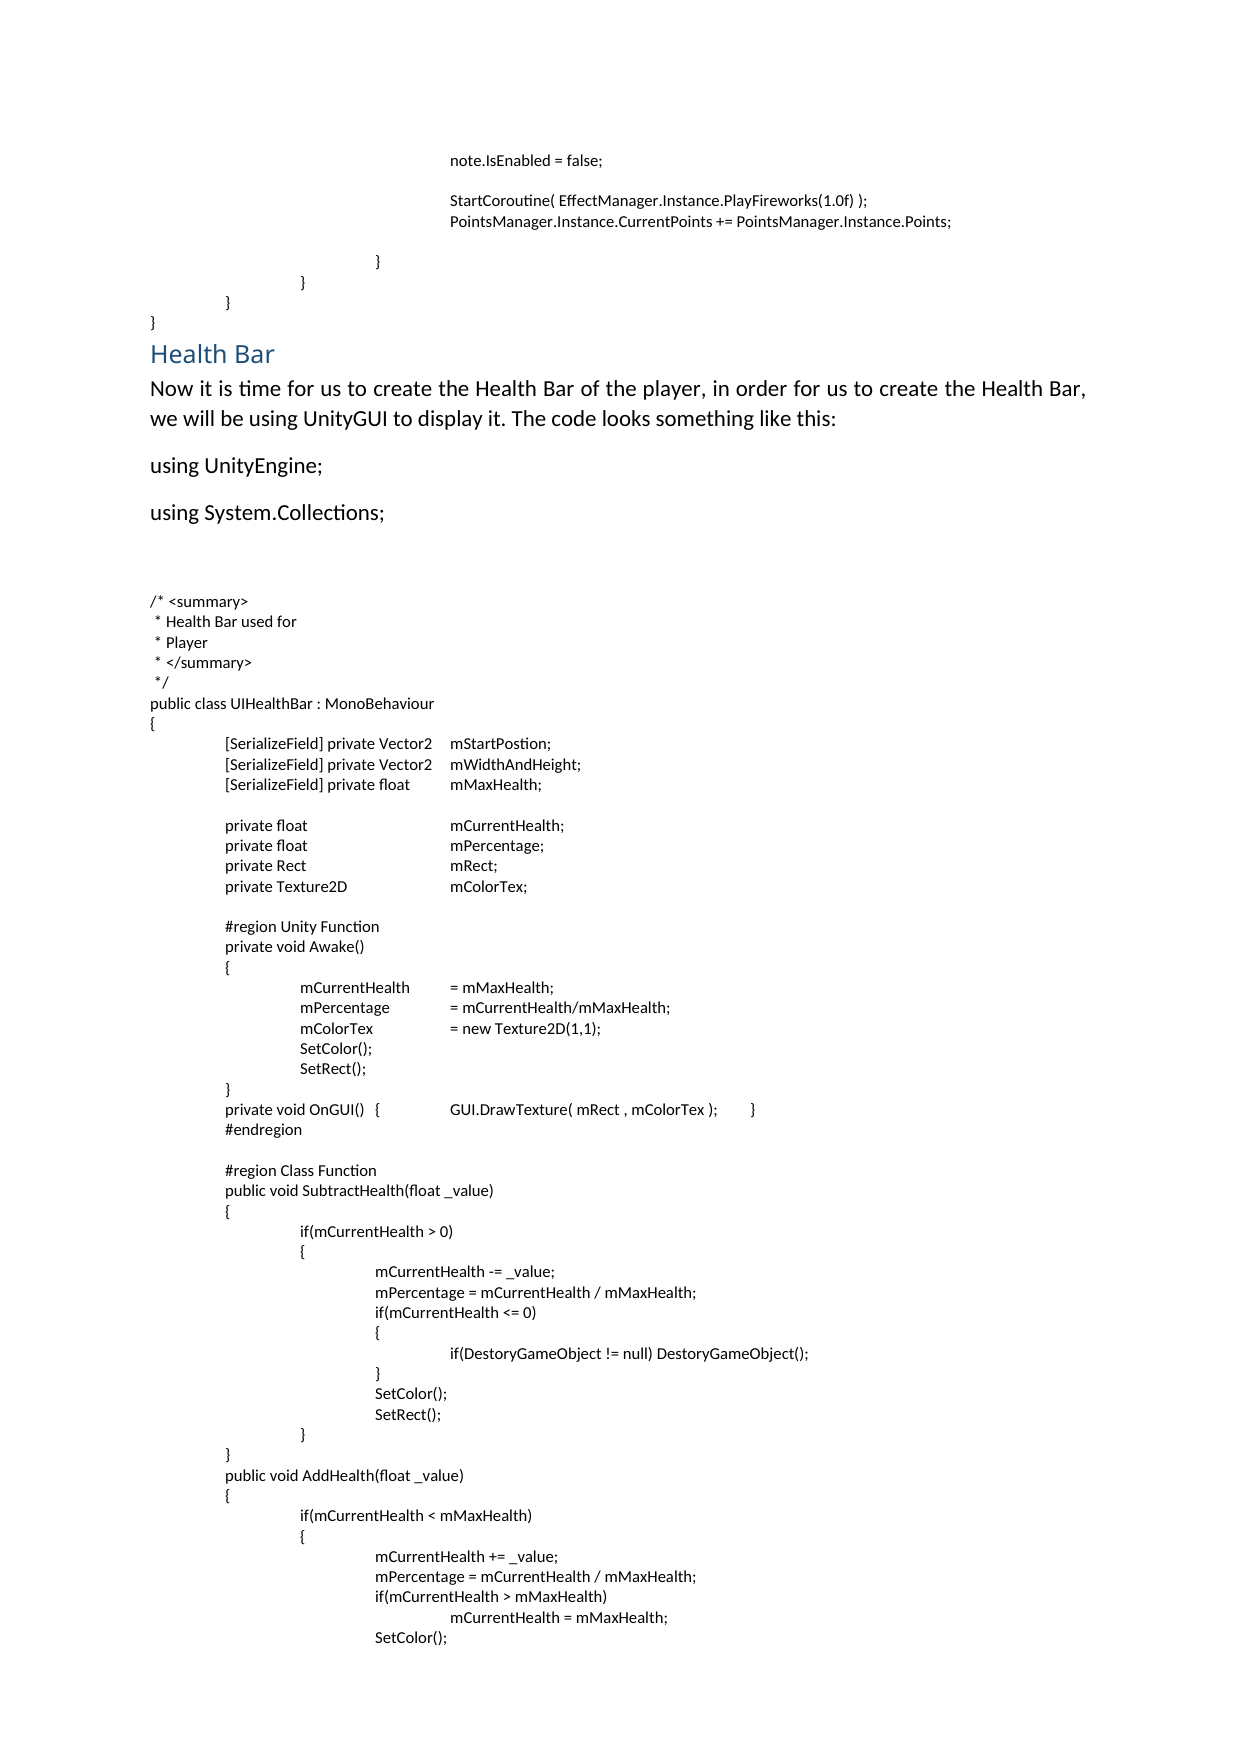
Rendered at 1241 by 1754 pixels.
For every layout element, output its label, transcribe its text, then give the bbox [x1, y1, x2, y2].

text mColorTex = new Texture2D(1,1); [150, 1018, 1090, 1038]
text * </summary> [150, 652, 1090, 673]
subtitle Health Bar [150, 337, 1090, 371]
text public void AddHealth(float _value) [150, 1465, 1090, 1485]
text [SerializeField] private Vector2 mWidthAndHeight; [150, 754, 1090, 774]
text mCurrentHealth = mMaxHealth; [150, 1607, 1090, 1627]
text private Rect mRect; [150, 856, 1090, 876]
text public void SubtractHealth(float _value) [150, 1181, 1090, 1201]
text private float mPercentage; [150, 835, 1090, 856]
text { [150, 1201, 1090, 1221]
text using System.Collections; [150, 498, 1090, 526]
text * Health Bar used for [150, 612, 1090, 632]
text note.IsEnabled = false; [150, 150, 1090, 170]
text SetColor(); [150, 1384, 1090, 1404]
text SetColor(); [150, 1627, 1090, 1648]
text using UnityEngine; [150, 451, 1090, 479]
text #endregion [150, 1119, 1090, 1140]
text if(mCurrentHealth > 0) [150, 1221, 1090, 1241]
text [SerializeField] private float mMaxHealth; [150, 774, 1090, 794]
text } [150, 252, 1090, 272]
text } [150, 1444, 1090, 1465]
text SetRect(); [150, 1404, 1090, 1424]
text Now it is time for us to create the Health Bar of the player, in order for us to create the Health Bar, we will be using UnityGUI to display it. The code looks something like this: [150, 374, 1090, 432]
text public class UIHealthBar : MonoBehaviour [150, 693, 1090, 713]
text #region Unity Function [150, 916, 1090, 937]
text } [150, 272, 1090, 292]
text } [150, 292, 1090, 312]
text { [150, 1485, 1090, 1506]
text private Texture2D mColorTex; [150, 876, 1090, 896]
text { [150, 1241, 1090, 1262]
text mCurrentHealth -= _value; [150, 1262, 1090, 1282]
text #region Class Function [150, 1160, 1090, 1181]
text if(mCurrentHealth > mMaxHealth) [150, 1587, 1090, 1607]
text SetColor(); [150, 1038, 1090, 1059]
text mPercentage = mCurrentHealth / mMaxHealth; [150, 1566, 1090, 1587]
text mCurrentHealth += _value; [150, 1546, 1090, 1566]
text StartCoroutine( EffectManager.Instance.PlayFireworks(1.0f) ); [150, 191, 1090, 211]
text { [150, 1526, 1090, 1546]
text [SerializeField] private Vector2 mStartPostion; [150, 734, 1090, 754]
text SetRect(); [150, 1059, 1090, 1079]
text } [150, 1363, 1090, 1384]
text if(mCurrentHealth <= 0) [150, 1302, 1090, 1323]
text { [150, 1323, 1090, 1343]
text * Player [150, 632, 1090, 652]
text private void Awake() [150, 937, 1090, 957]
text PointsManager.Instance.CurrentPoints += PointsManager.Instance.Points; [150, 211, 1090, 231]
text mCurrentHealth = mMaxHealth; [150, 977, 1090, 998]
text if(mCurrentHealth < mMaxHealth) [150, 1506, 1090, 1526]
text } [150, 1424, 1090, 1444]
text { [150, 957, 1090, 977]
text mPercentage = mCurrentHealth / mMaxHealth; [150, 1282, 1090, 1302]
text } [150, 1079, 1090, 1099]
text mPercentage = mCurrentHealth/mMaxHealth; [150, 998, 1090, 1018]
text */ [150, 673, 1090, 693]
text { [150, 713, 1090, 734]
text private float mCurrentHealth; [150, 815, 1090, 835]
text /* <summary> [150, 591, 1090, 612]
text if(DestoryGameObject != null) DestoryGameObject(); [150, 1343, 1090, 1363]
text private void OnGUI() { GUI.DrawTexture( mRect , mColorTex ); } [150, 1099, 1090, 1119]
text } [150, 312, 1090, 333]
